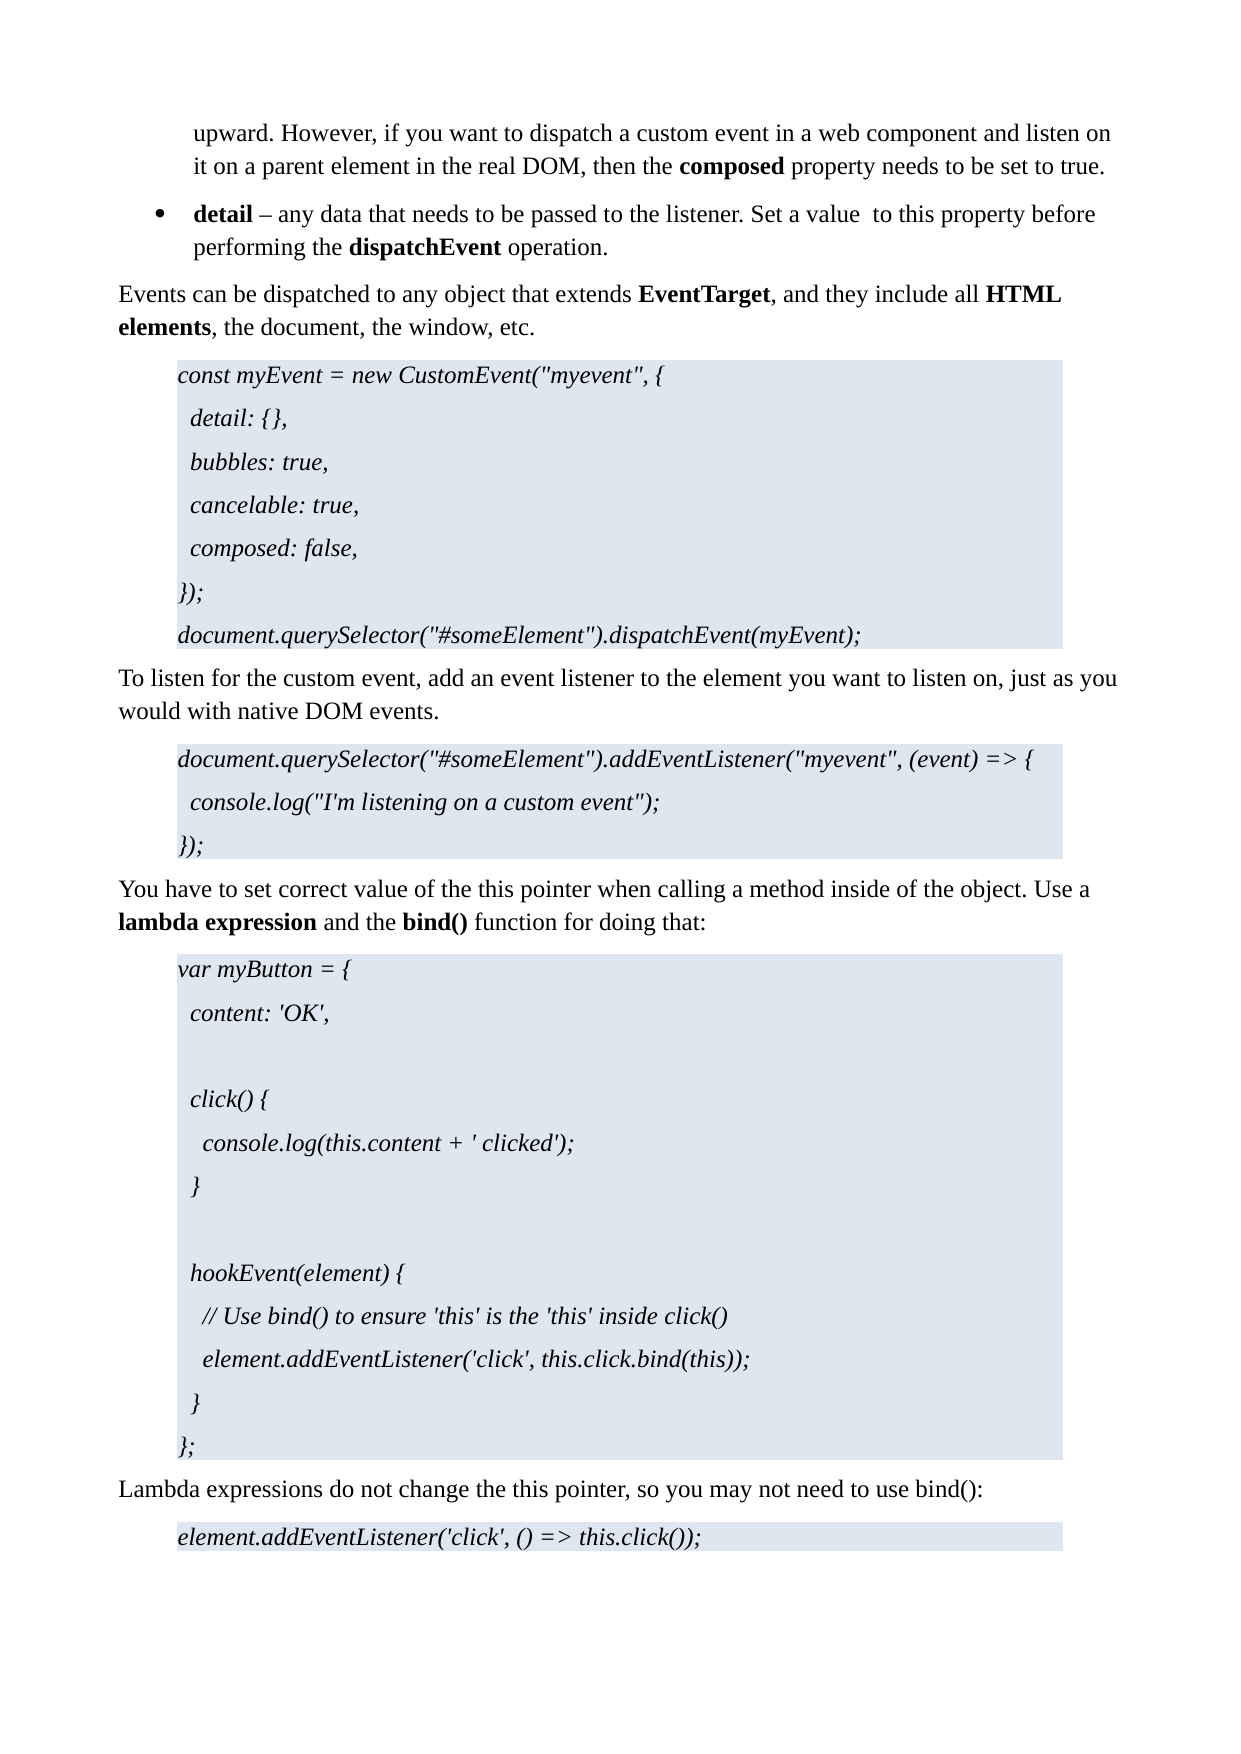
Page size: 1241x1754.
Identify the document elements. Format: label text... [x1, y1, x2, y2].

text bubbles: true, [177, 447, 1063, 475]
text } [177, 1171, 1063, 1200]
text You have to set correct value of the this pointer when calling a method inside of the object. Use a lambda expression and the bind() function for doing that: [118, 874, 1122, 936]
text composed: false, [177, 533, 1063, 562]
text detail: {}, [177, 403, 1063, 432]
text Lambda expressions do not change the this pointer, so you may not need to use bind(): [118, 1474, 1122, 1503]
list detail – any data that needs to be passed to the listener. Set a value to this property before performing the dispatchEvent operation. [156, 199, 1122, 261]
text console.log("I'm listening on a custom event"); [177, 787, 1063, 816]
text }); [177, 577, 1063, 605]
text document.querySelector("#someElement").dispatchEvent(myEvent); [177, 620, 1063, 649]
text document.querySelector("#someElement").addEventListener("myevent", (event) => { [177, 744, 1063, 773]
text element.addEventListener('click', this.click.bind(this)); [177, 1344, 1063, 1373]
text var myButton = { [177, 954, 1063, 983]
text const myEvent = new CustomEvent("myevent", { [177, 360, 1063, 389]
text }; [177, 1431, 1063, 1460]
text To listen for the custom event, add an event listener to the element you want to listen on, just as you would with native DOM events. [118, 663, 1122, 725]
text element.addEventListener('click', () => this.click()); [177, 1522, 1063, 1551]
text }); [177, 831, 1063, 859]
text // Use bind() to ensure 'this' is the 'this' inside click() [177, 1301, 1063, 1330]
text } [177, 1388, 1063, 1417]
text Events can be dispatched to any object that extends EventTarget, and they include all HTML elements, the document, the window, etc. [118, 279, 1122, 341]
text hookEvent(element) { [177, 1258, 1063, 1287]
text cancelable: true, [177, 490, 1063, 519]
text console.log(this.content + ' clicked'); [177, 1128, 1063, 1157]
text content: 'OK', [177, 998, 1063, 1027]
text click() { [177, 1084, 1063, 1113]
